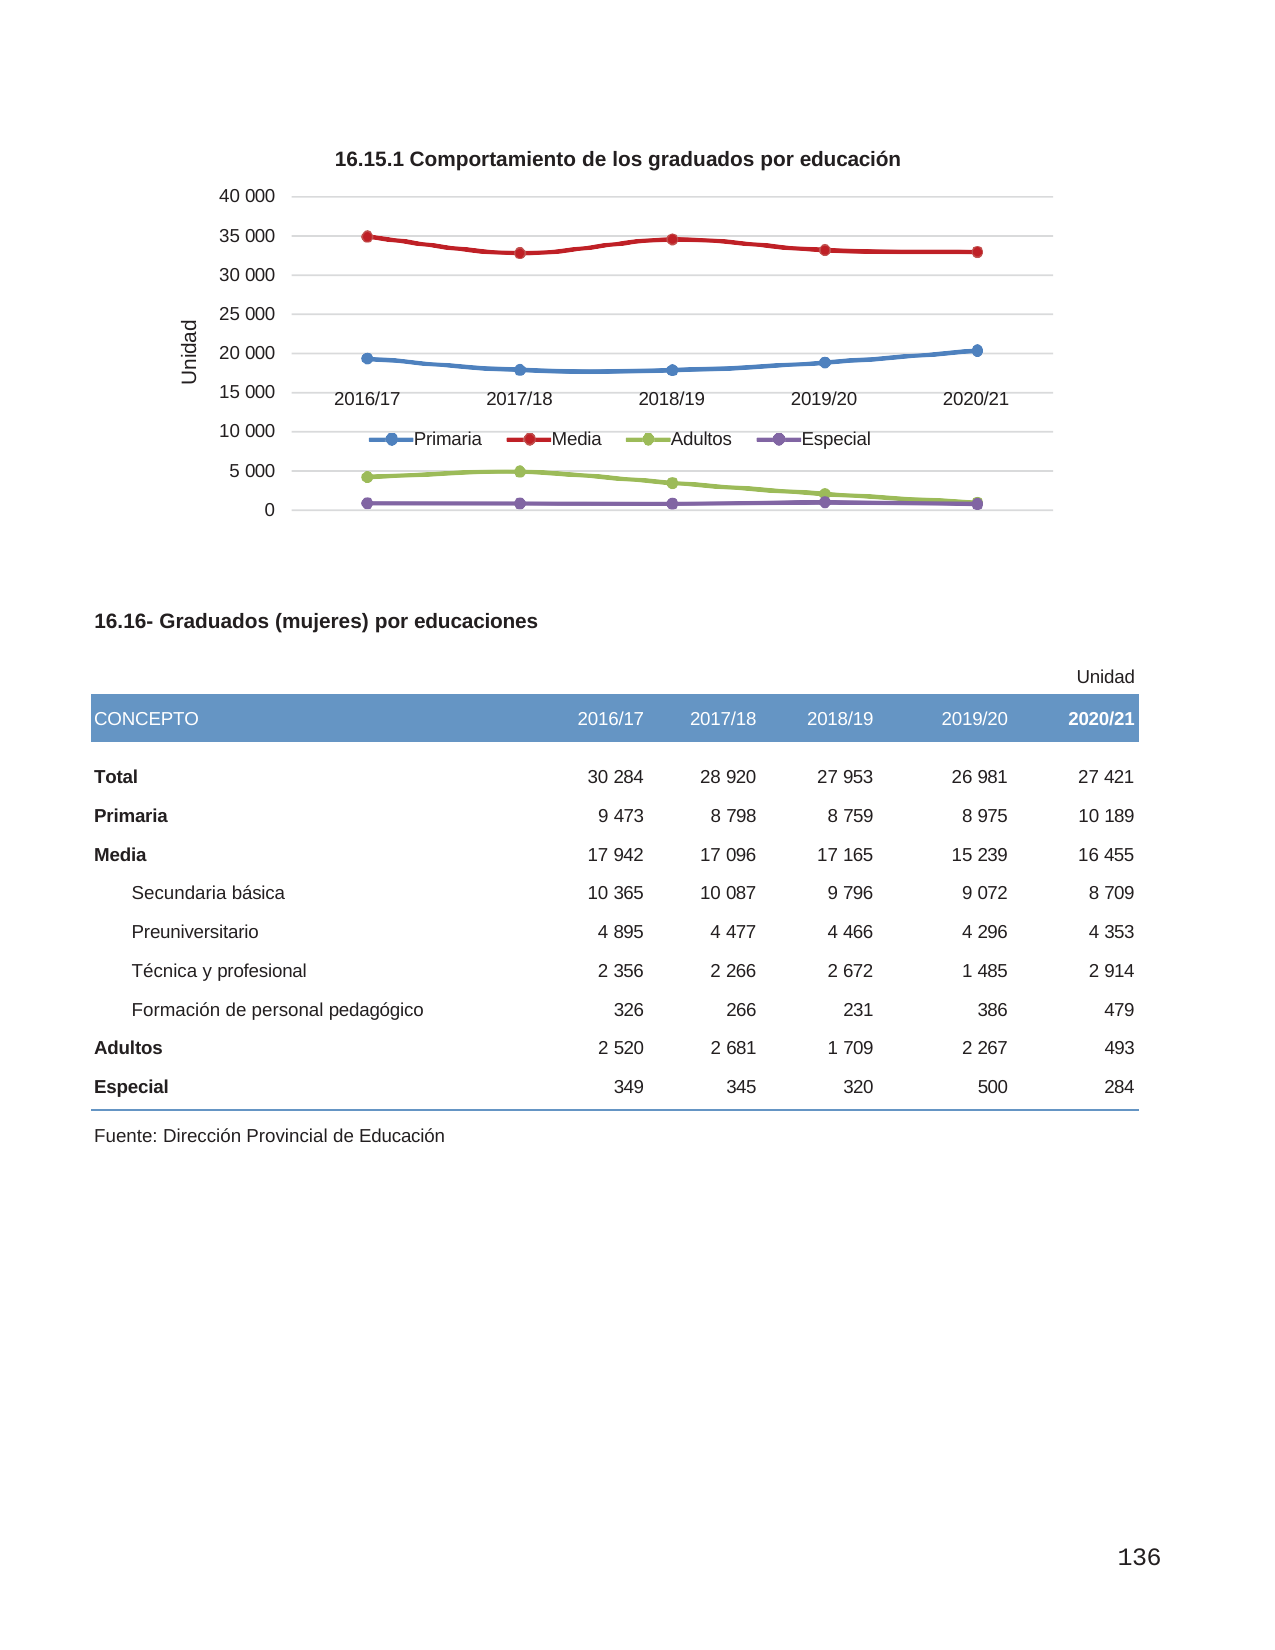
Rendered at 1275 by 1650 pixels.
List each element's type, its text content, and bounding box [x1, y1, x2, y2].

text 35 000 [48, 224, 276, 246]
text 5 000 [48, 459, 276, 481]
text 40 000 [48, 185, 276, 207]
text 10 000 [48, 420, 276, 442]
text 0 [48, 498, 276, 520]
text Primaria Media Adultos Especial [369, 428, 1225, 454]
picture [368, 433, 414, 446]
text 2016/17 2017/18 2018/19 2019/20 2020/21 [334, 388, 1225, 409]
picture [506, 433, 552, 446]
text 15 000 [48, 381, 276, 403]
text 30 000 [48, 264, 276, 285]
picture [756, 433, 802, 446]
picture [361, 465, 983, 510]
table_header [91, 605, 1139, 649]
subtitle Comportamiento de los graduados por educación [334, 147, 1225, 171]
picture [361, 230, 983, 259]
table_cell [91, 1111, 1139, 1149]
picture [361, 344, 983, 376]
text 20 000 [48, 342, 276, 363]
text 25 000 [48, 303, 276, 324]
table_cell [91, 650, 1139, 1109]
picture [625, 433, 671, 446]
